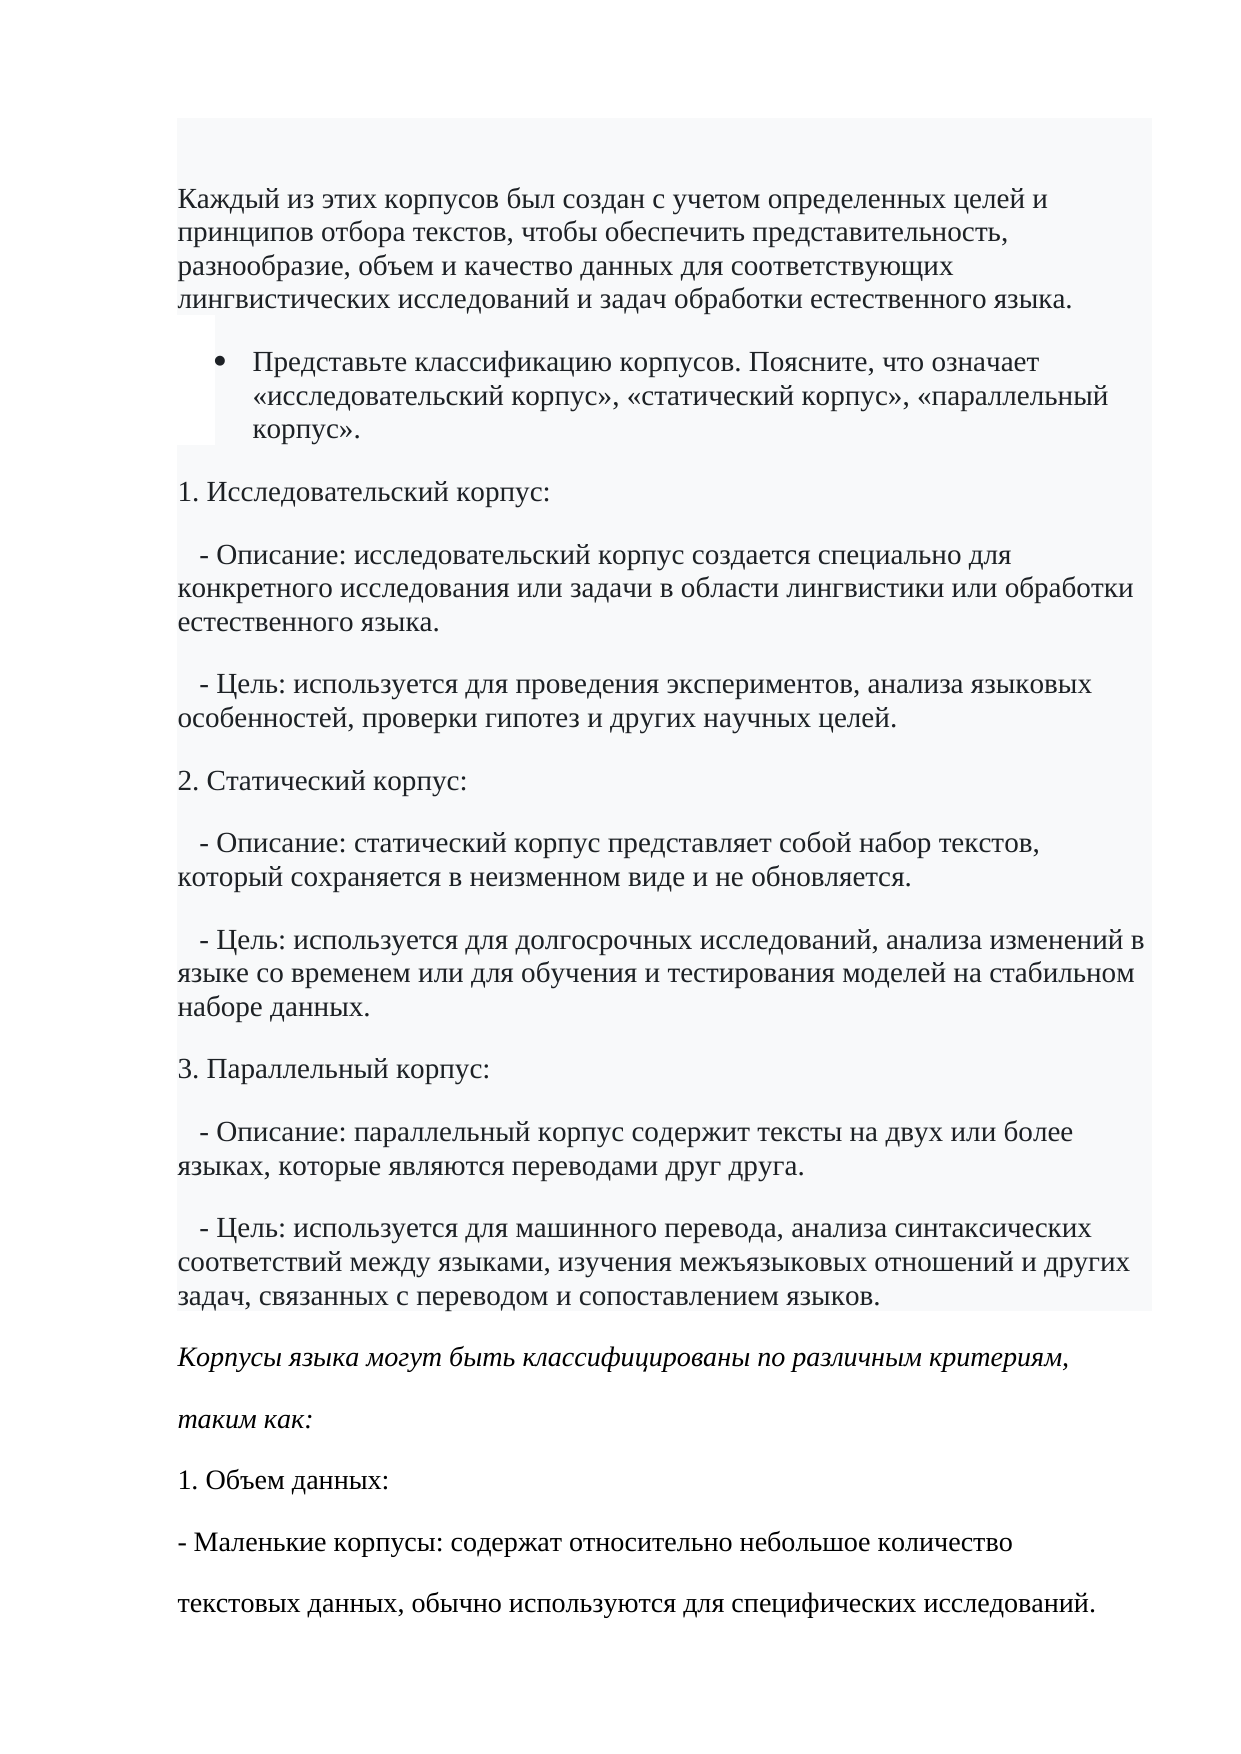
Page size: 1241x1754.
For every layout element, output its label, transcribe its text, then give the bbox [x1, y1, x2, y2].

text - Цель: используется для проведения экспериментов, анализа языковых особенностей, проверки гипотез и других научных целей. [177, 667, 1152, 734]
text 2. Статический корпус: [177, 763, 1152, 796]
text Корпусы языка могут быть классифицированы по различным критериям, [177, 1340, 1152, 1373]
text Каждый из этих корпусов был создан с учетом определенных целей и принципов отбора текстов, чтобы обеспечить представительность, разнообразие, объем и качество данных для соответствующих лингвистических исследований и задач обработки естественного языка. [177, 181, 1152, 315]
text - Описание: статический корпус представляет собой набор текстов, который сохраняется в неизменном виде и не обновляется. [177, 826, 1152, 893]
text 3. Параллельный корпус: [177, 1052, 1152, 1085]
text - Описание: параллельный корпус содержит тексты на двух или более языках, которые являются переводами друг друга. [177, 1114, 1152, 1181]
text - Цель: используется для машинного перевода, анализа синтаксических соответствий между языками, изучения межъязыковых отношений и других задач, связанных с переводом и сопоставлением языков. [177, 1211, 1152, 1311]
text 1. Объем данных: [177, 1463, 1152, 1496]
text - Маленькие корпусы: содержат относительно небольшое количество [177, 1525, 1152, 1557]
text таким как: [177, 1402, 1152, 1434]
text - Описание: исследовательский корпус создается специально для конкретного исследования или задачи в области лингвистики или обработки естественного языка. [177, 537, 1152, 637]
text - Цель: используется для долгосрочных исследований, анализа изменений в языке со временем или для обучения и тестирования моделей на стабильном наборе данных. [177, 922, 1152, 1022]
text 1. Исследовательский корпус: [177, 474, 1152, 508]
text текстовых данных, обычно используются для специфических исследований. [177, 1587, 1152, 1619]
list Представьте классификацию корпусов. Поясните, что означает «исследовательский корпус», «статический корпус», «параллельный корпус». [215, 344, 1152, 445]
